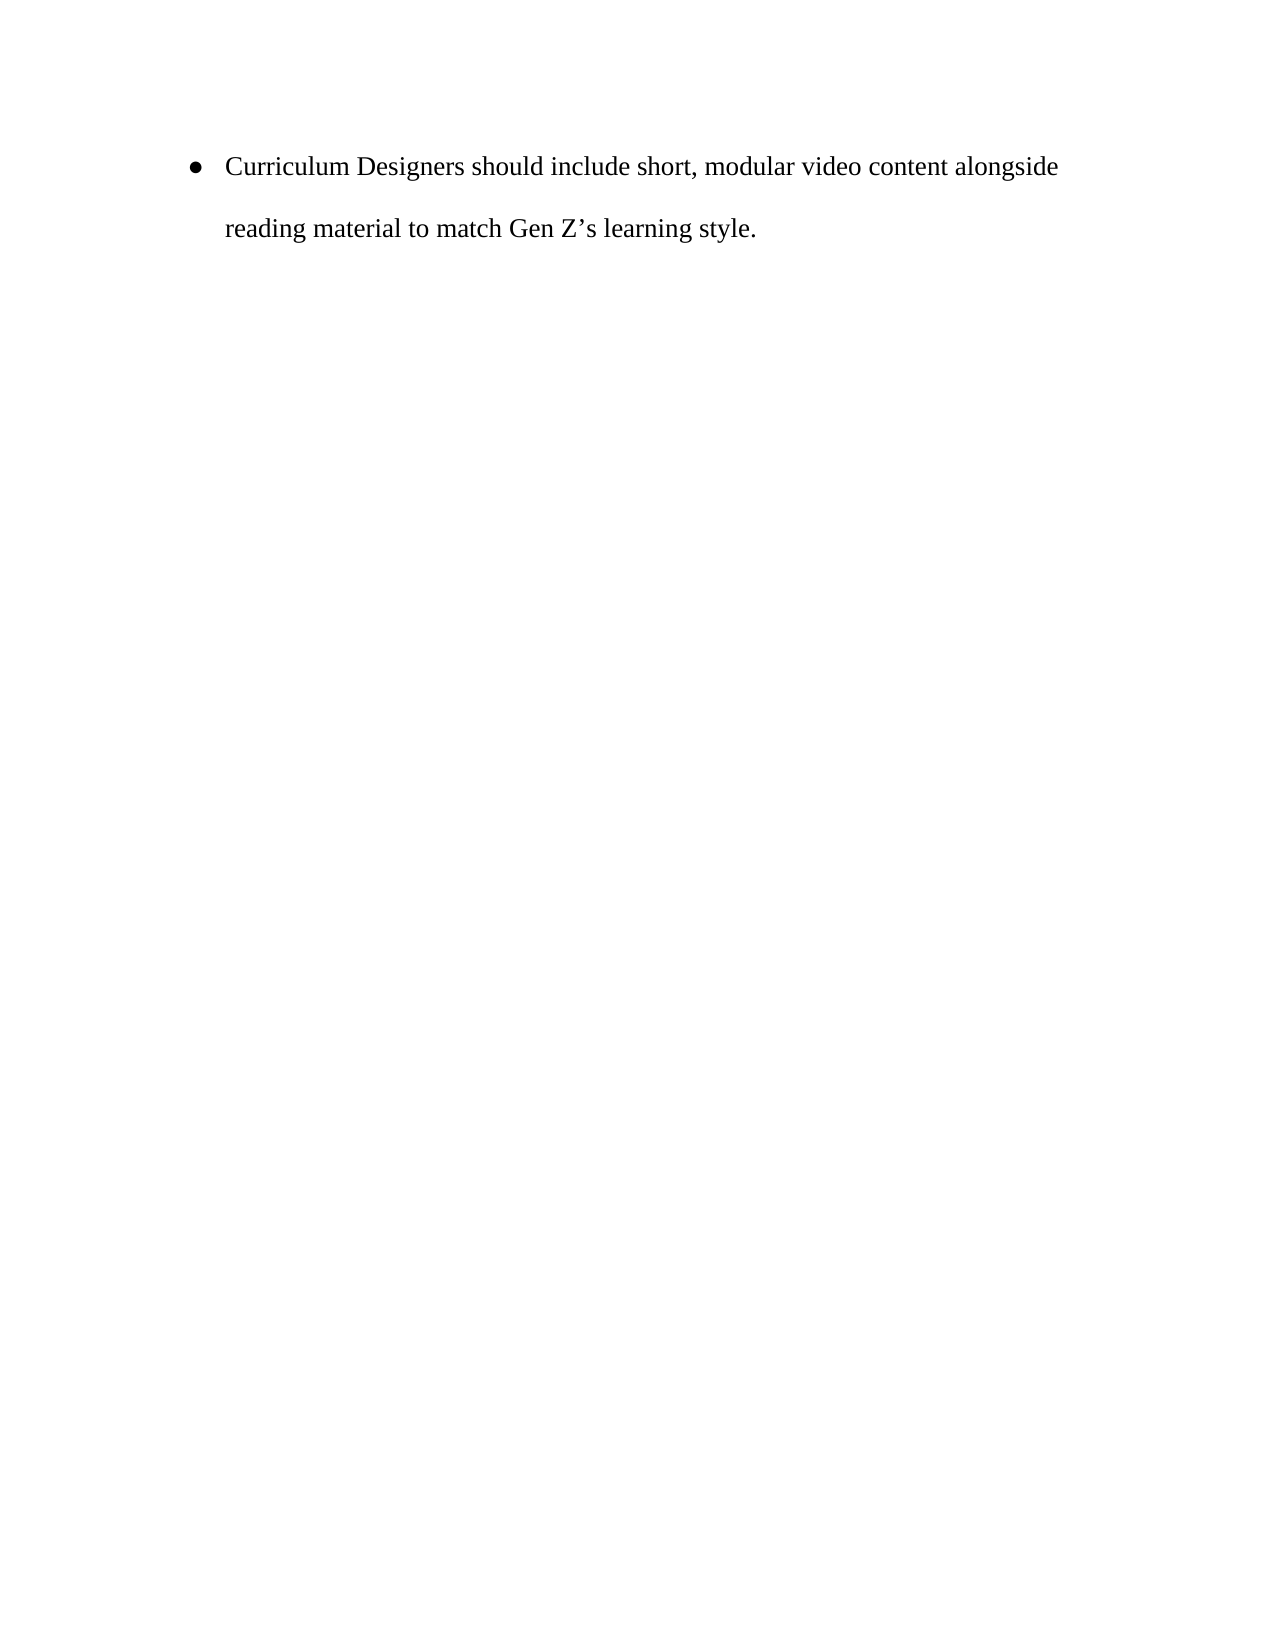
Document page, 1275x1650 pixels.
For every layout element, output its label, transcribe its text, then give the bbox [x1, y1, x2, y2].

list Curriculum Designers should include short, modular video content alongside reading material to match Gen Z’s learning style. [187, 150, 1125, 296]
